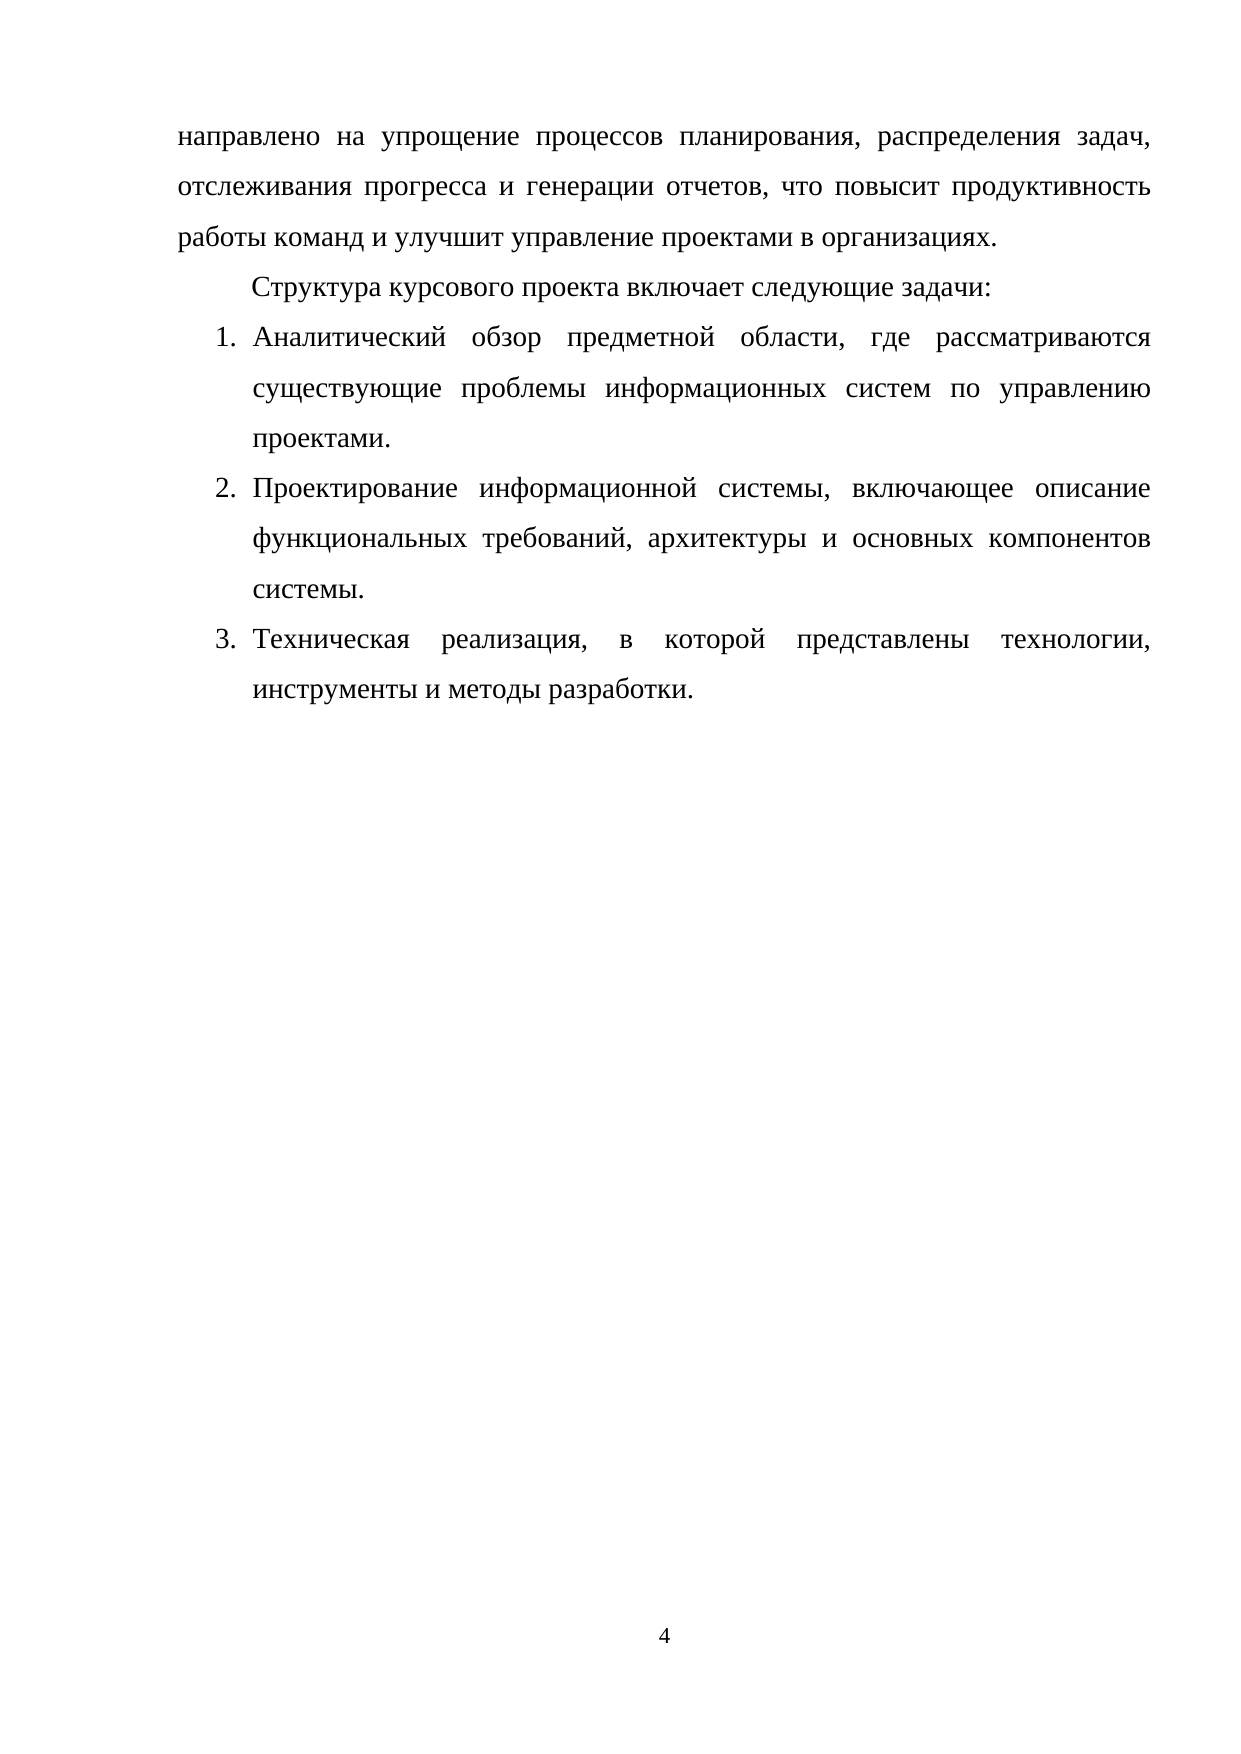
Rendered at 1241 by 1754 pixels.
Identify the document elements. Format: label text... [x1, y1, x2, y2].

text Структура курсового проекта включает следующие задачи: [177, 269, 1152, 303]
list Аналитический обзор предметной области, где рассматриваются существующие проблемы информационных систем по управлению проектами. [215, 319, 1152, 453]
list Техническая реализация, в которой представлены технологии, инструменты и методы разработки. [215, 621, 1152, 705]
list Проектирование информационной системы, включающее описание функциональных требований, архитектуры и основных компонентов системы. [215, 470, 1152, 604]
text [177, 118, 1152, 252]
